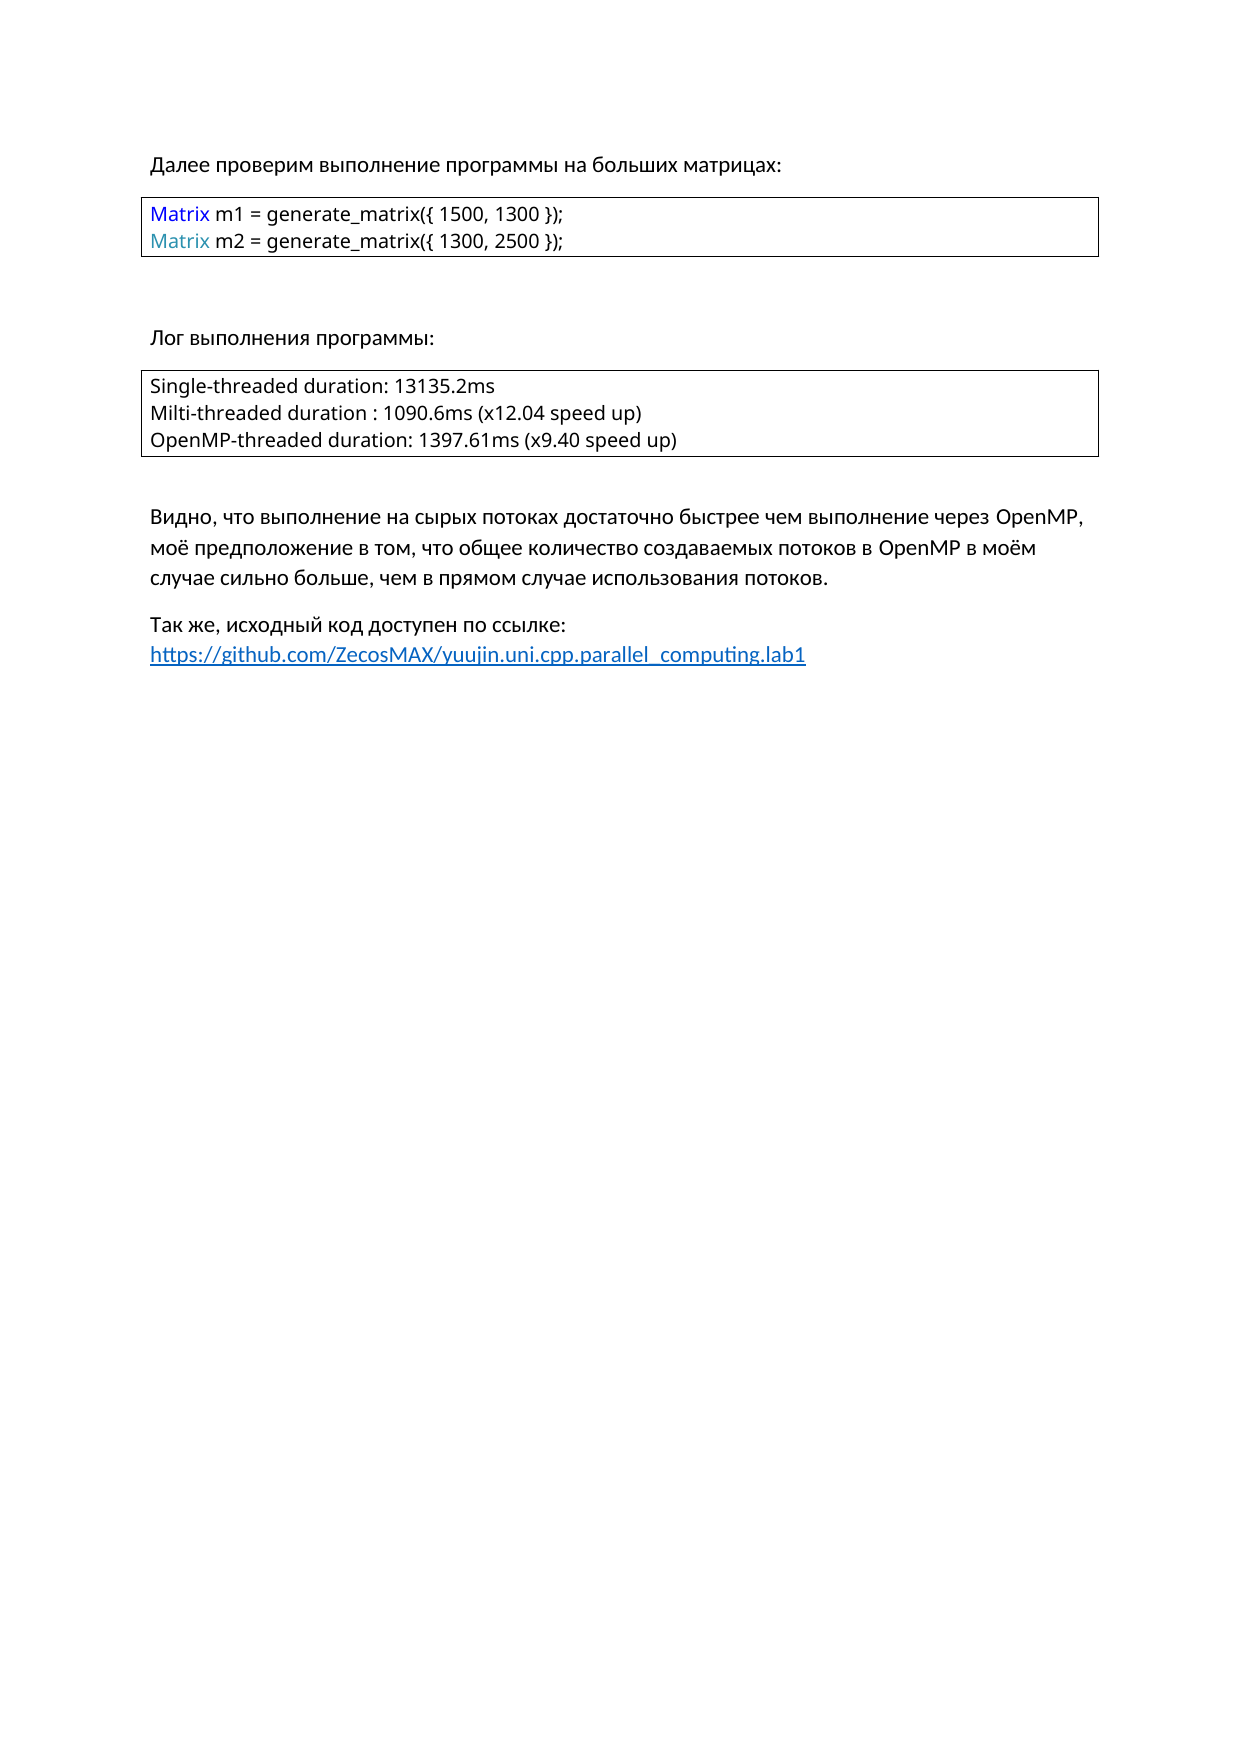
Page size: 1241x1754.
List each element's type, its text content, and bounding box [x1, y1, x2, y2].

text Single-threaded duration: 13135.2ms [142, 371, 1098, 400]
text Видно, что выполнение на сырых потоках достаточно быстрее чем выполнение через OpenMP, моё предположение в том, что общее количество создаваемых потоков в OpenMP в моём случае сильно больше, чем в прямом случае использования потоков. [150, 502, 1090, 591]
text OpenMP-threaded duration: 1397.61ms (x9.40 speed up) [142, 423, 1098, 456]
text Лог выполнения программы: [150, 323, 1090, 351]
text Далее проверим выполнение программы на больших матрицах: [150, 150, 1090, 178]
text Так же, исходный код доступен по ссылке: https://github.com/ZecosMAX/yuujin.uni.cpp.parallel_computing.lab1 [150, 610, 1090, 668]
text Milti-threaded duration : 1090.6ms (x12.04 speed up) [150, 400, 1090, 423]
text Matrix m2 = generate_matrix({ 1300, 2500 }); [142, 224, 1098, 256]
text Matrix m1 = generate_matrix({ 1500, 1300 }); [142, 198, 1098, 224]
